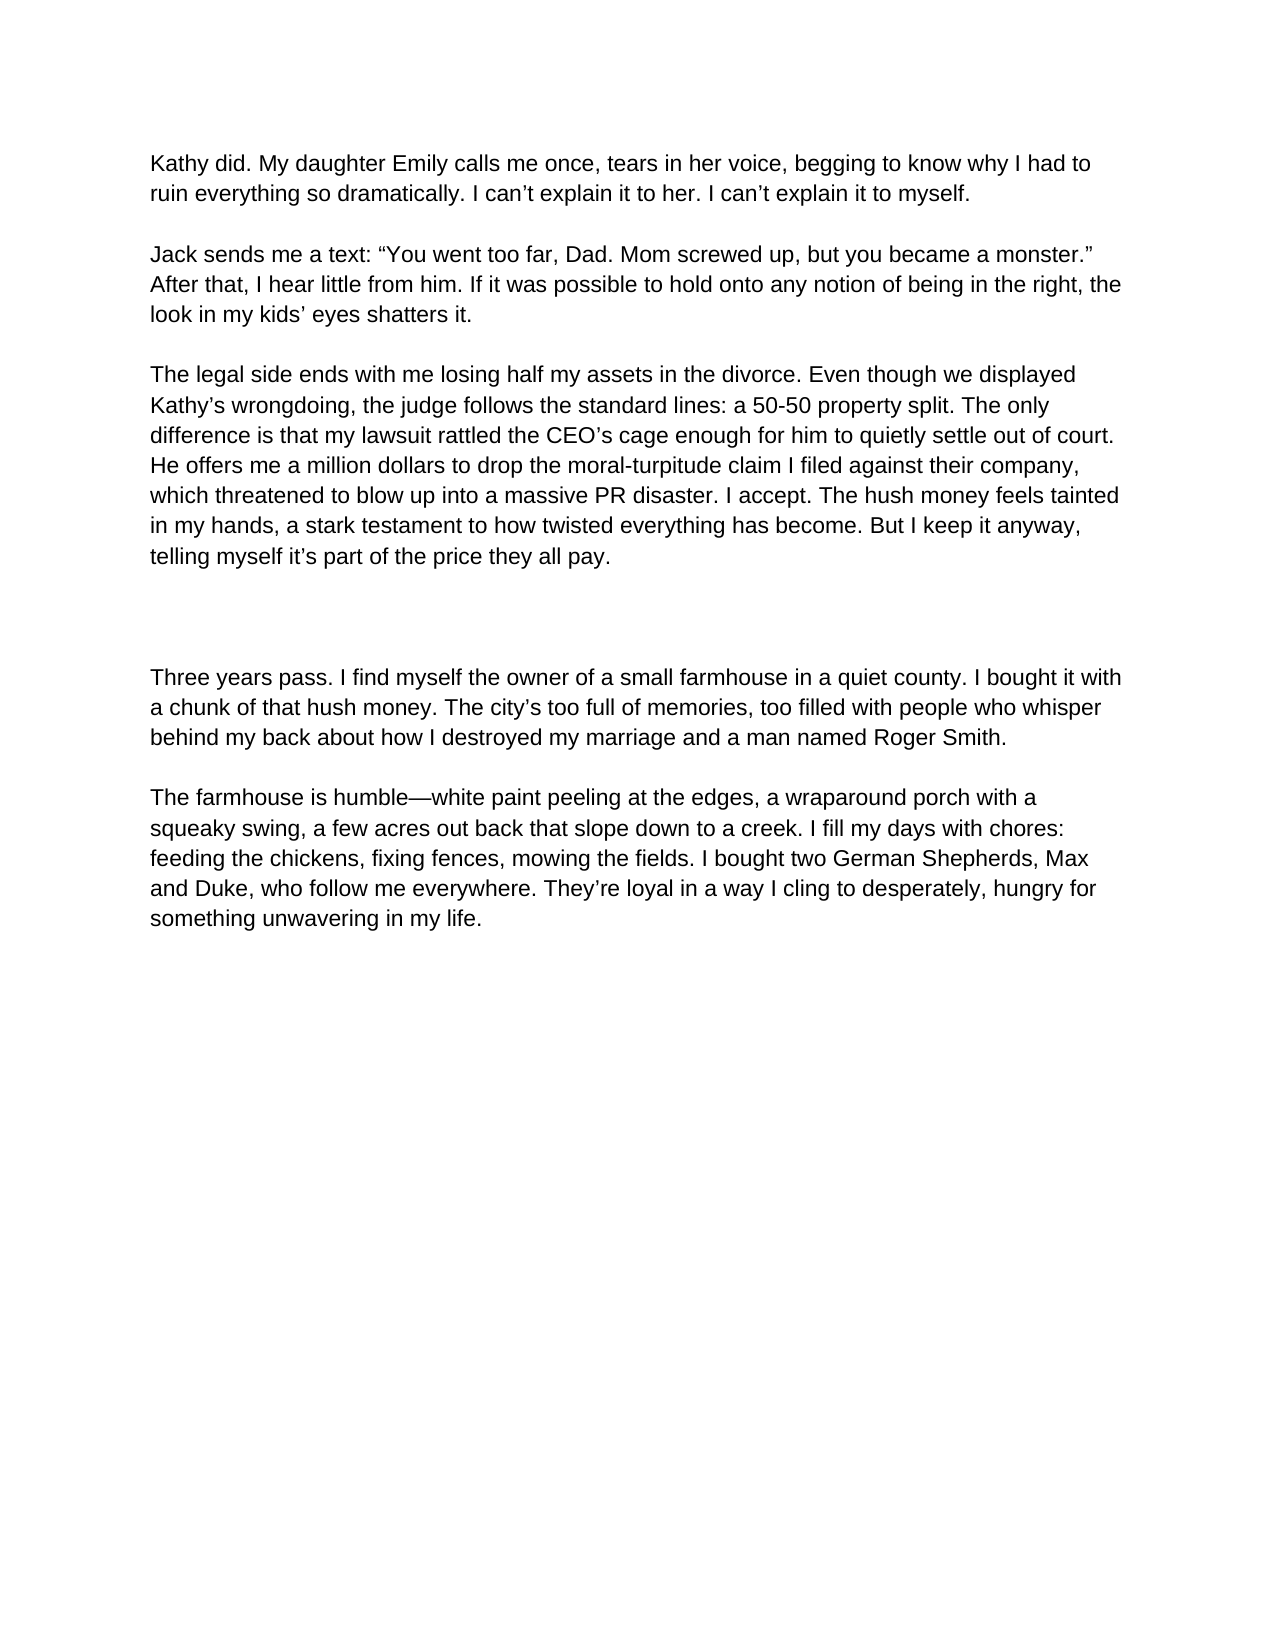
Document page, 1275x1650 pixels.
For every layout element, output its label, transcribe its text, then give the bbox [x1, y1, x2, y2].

text The legal side ends with me losing half my assets in the divorce. Even though we displayed Kathy’s wrongdoing, the judge follows the standard lines: a 50-50 property split. The only difference is that my lawsuit rattled the CEO’s cage enough for him to quietly settle out of court. He offers me a million dollars to drop the moral-turpitude claim I filed against their company, which threatened to blow up into a massive PR disaster. I accept. The hush money feels tainted in my hands, a stark testament to how twisted everything has become. But I keep it anyway, telling myself it’s part of the price they all pay. [150, 361, 1125, 569]
text Three years pass. I find myself the owner of a small farmhouse in a quiet county. I bought it with a chunk of that hush money. The city’s too full of memories, too filled with people who whisper behind my back about how I destroyed my marriage and a man named Roger Smith. [150, 663, 1125, 750]
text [150, 150, 1125, 207]
text The farmhouse is humble—white paint peeling at the edges, a wraparound porch with a squeaky swing, a few acres out back that slope down to a creek. I fill my days with chores: feeding the chickens, fixing fences, mowing the fields. I bought two German Shepherds, Max and Duke, who follow me everywhere. They’re loyal in a way I cling to desperately, hungry for something unwavering in my life. [150, 784, 1125, 932]
text Jack sends me a text: “You went too far, Dad. Mom screwed up, but you became a monster.” After that, I hear little from him. If it was possible to hold onto any notion of being in the right, the look in my kids’ eyes shatters it. [150, 241, 1125, 327]
